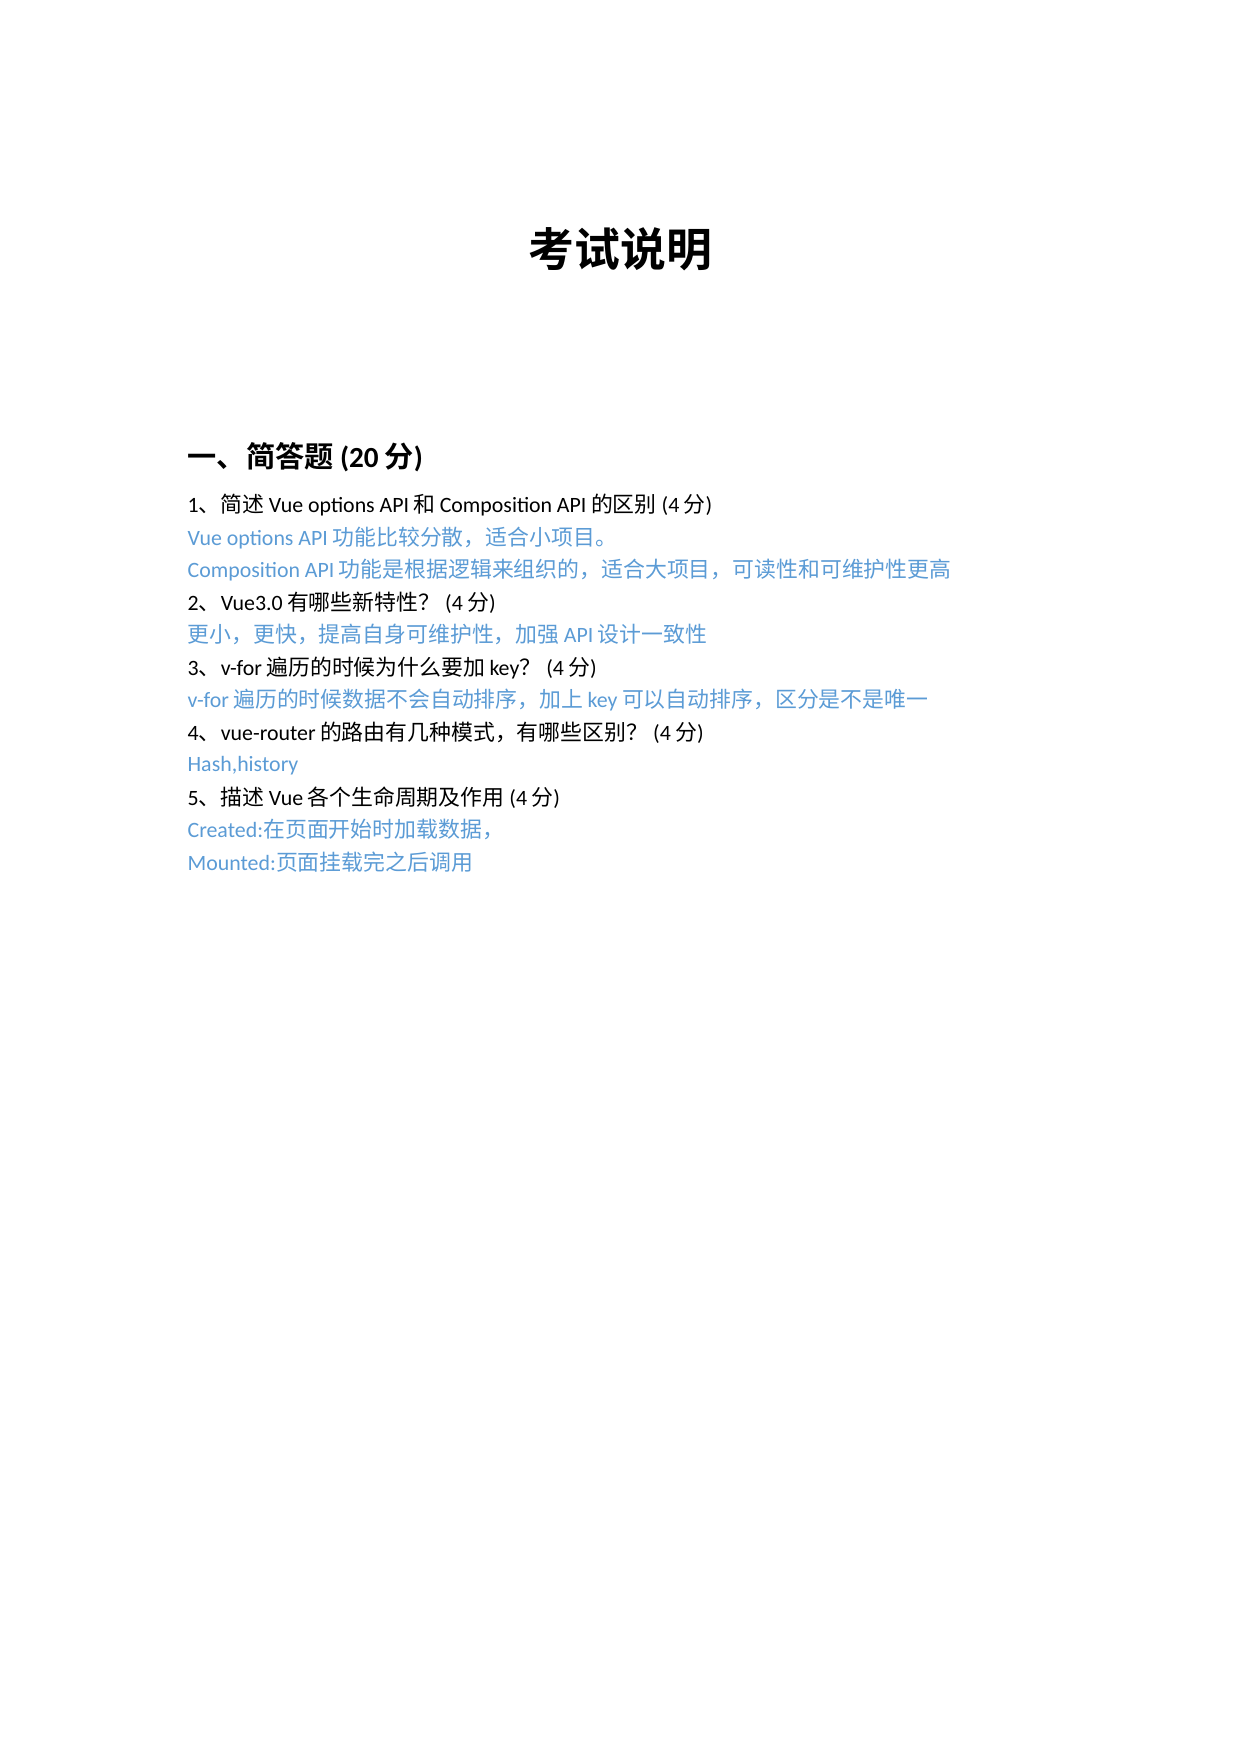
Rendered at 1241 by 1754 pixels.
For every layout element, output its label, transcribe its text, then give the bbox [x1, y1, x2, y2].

text Vue options API功能比较分散，适合小项目。 [187, 519, 1053, 552]
text Composition API功能是根据逻辑来组织的，适合大项目，可读性和可维护性更高 [187, 552, 1053, 584]
text 更小，更快，提高自身可维护性，加强API设计一致性 [187, 617, 1053, 649]
subtitle 考试说明 [187, 197, 1053, 295]
text Created:在页面开始时加载数据， [187, 812, 1053, 844]
text 4、vue-router的路由有几种模式，有哪些区别？ (4分) [187, 714, 1053, 747]
text 5、描述Vue各个生命周期及作用 (4分) [187, 779, 1053, 812]
text 3、v-for遍历的时候为什么要加key？ (4分) [187, 649, 1053, 682]
text 2、Vue3.0有哪些新特性？ (4分) [187, 584, 1053, 617]
text 一、简答题 (20分) [187, 422, 1053, 487]
text 1、简述Vue options API和Composition API的区别 (4分) [187, 487, 1053, 519]
text v-for遍历的时候数据不会自动排序，加上key可以自动排序，区分是不是唯一 [187, 682, 1053, 714]
text Mounted:页面挂载完之后调用 [187, 844, 1053, 877]
text Hash,history [187, 747, 1053, 779]
